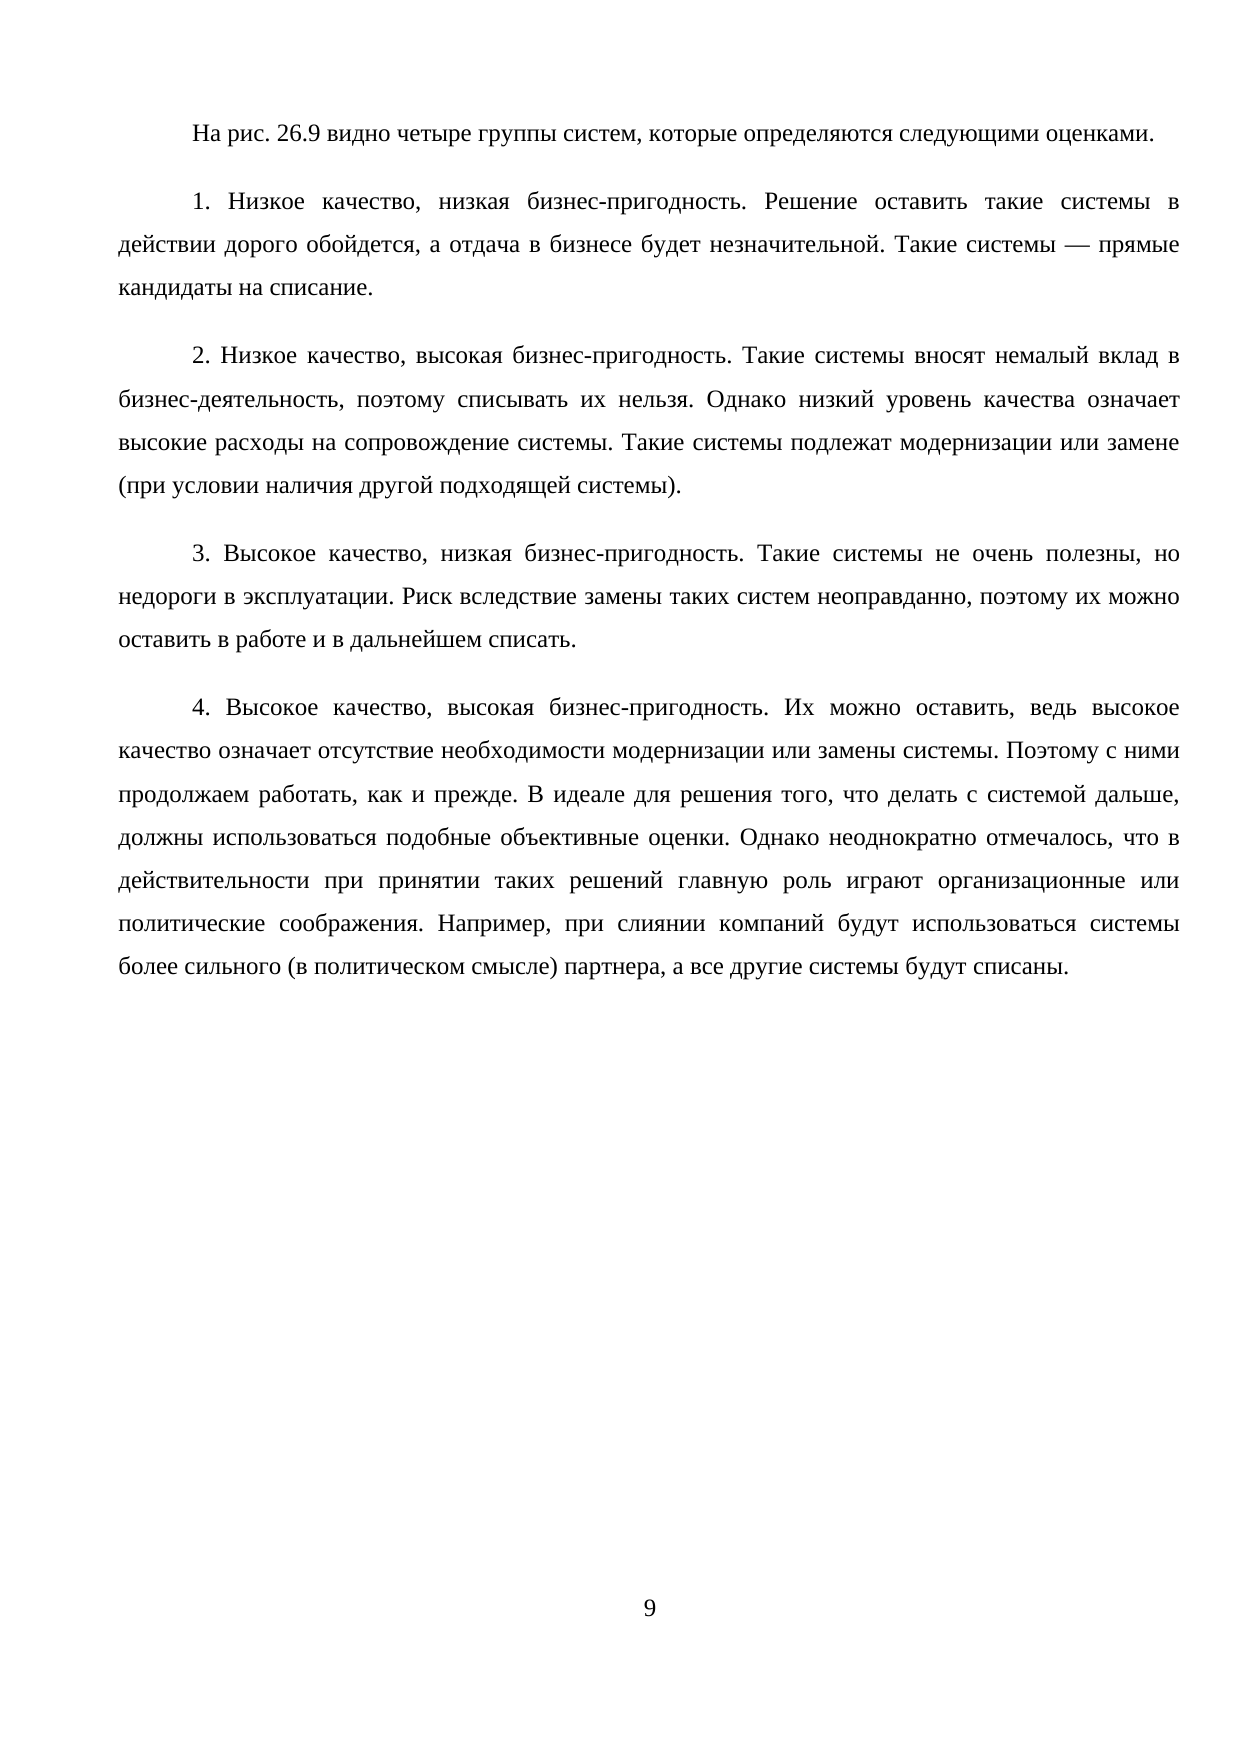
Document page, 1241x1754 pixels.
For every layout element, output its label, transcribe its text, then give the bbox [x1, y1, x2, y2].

text 2. Низкое качество, высокая бизнес-пригодность. Такие системы вносят немалый вклад в бизнес-деятельность, поэтому списывать их нельзя. Однако низкий уровень качества означает высокие расходы на сопровождение системы. Такие системы подлежат модернизации или замене (при условии наличия другой подходящей системы). [118, 341, 1181, 499]
text На рис. 26.9 видно четыре группы систем, которые определяются следующими оценками. [118, 118, 1181, 147]
text 4. Высокое качество, высокая бизнес-пригодность. Их можно оставить, ведь высокое качество означает отсутствие необходимости модернизации или замены системы. Поэтому с ними продолжаем работать, как и прежде. В идеале для решения того, что делать с системой дальше, должны использоваться подобные объективные оценки. Однако неоднократно отмечалось, что в действительности при принятии таких решений главную роль играют организационные или политические соображения. Например, при слиянии компаний будут использоваться системы более сильного (в политическом смысле) партнера, а все другие системы будут списаны. [118, 692, 1181, 980]
text 1. Низкое качество, низкая бизнес-пригодность. Решение оставить такие системы в действии дорого обойдется, а отдача в бизнесе будет незначительной. Такие системы — прямые кандидаты на списание. [118, 186, 1181, 301]
text 3. Высокое качество, низкая бизнес-пригодность. Такие системы не очень полезны, но недороги в эксплуатации. Риск вследствие замены таких систем неоправданно, поэтому их можно оставить в работе и в дальнейшем списать. [118, 538, 1181, 653]
